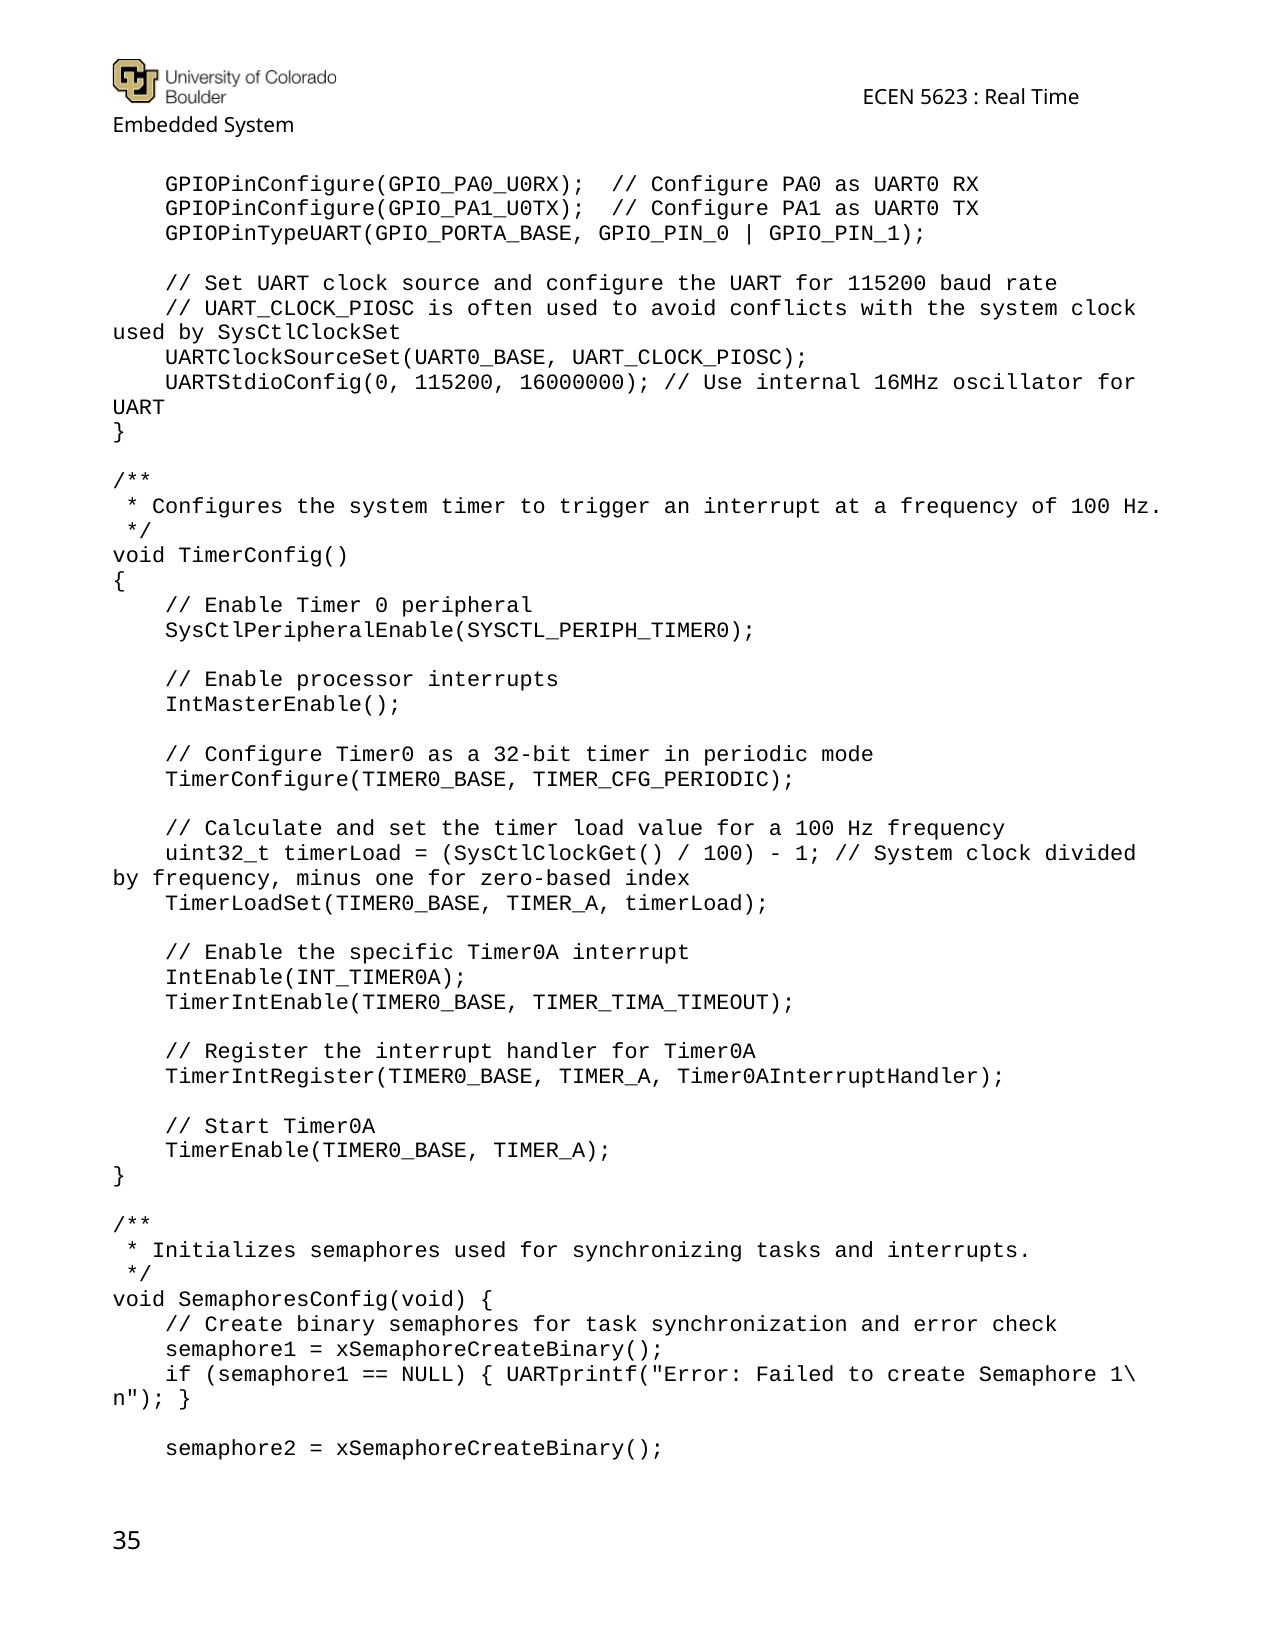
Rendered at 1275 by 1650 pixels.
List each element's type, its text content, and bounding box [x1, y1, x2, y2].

text UARTStdioConfig(0, 115200, 16000000); // Use internal 16MHz oscillator for UART [112, 371, 1162, 421]
text /** [112, 1214, 1162, 1239]
picture [112, 59, 337, 104]
text GPIOPinConfigure(GPIO_PA1_U0TX); // Configure PA1 as UART0 TX [112, 197, 1162, 222]
text // Calculate and set the timer load value for a 100 Hz frequency [112, 817, 1162, 842]
text // UART_CLOCK_PIOSC is often used to avoid conflicts with the system clock used by SysCtlClockSet [112, 297, 1162, 346]
text void SemaphoresConfig(void) { [112, 1288, 1162, 1313]
text } [112, 421, 1162, 445]
text semaphore1 = xSemaphoreCreateBinary(); [112, 1338, 1162, 1363]
text /** [112, 470, 1162, 495]
text */ [112, 520, 1162, 544]
text { [112, 569, 1162, 594]
text TimerIntRegister(TIMER0_BASE, TIMER_A, Timer0AInterruptHandler); [112, 1065, 1162, 1090]
text if (semaphore1 == NULL) { UARTprintf("Error: Failed to create Semaphore 1\n"); } [112, 1363, 1162, 1412]
text TimerLoadSet(TIMER0_BASE, TIMER_A, timerLoad); [112, 892, 1162, 916]
text IntEnable(INT_TIMER0A); [112, 966, 1162, 991]
text // Enable Timer 0 peripheral [112, 594, 1162, 619]
text // Configure Timer0 as a 32-bit timer in periodic mode [112, 743, 1162, 768]
text semaphore2 = xSemaphoreCreateBinary(); [112, 1437, 1162, 1462]
text TimerConfigure(TIMER0_BASE, TIMER_CFG_PERIODIC); [112, 768, 1162, 792]
text IntMasterEnable(); [112, 693, 1162, 718]
text // Enable processor interrupts [112, 668, 1162, 693]
text * Initializes semaphores used for synchronizing tasks and interrupts. [112, 1239, 1162, 1263]
text // Create binary semaphores for task synchronization and error check [112, 1313, 1162, 1338]
text TimerEnable(TIMER0_BASE, TIMER_A); [112, 1139, 1162, 1164]
text // Enable the specific Timer0A interrupt [112, 941, 1162, 966]
text // Start Timer0A [112, 1115, 1162, 1139]
text // Set UART clock source and configure the UART for 115200 baud rate [112, 272, 1162, 297]
text * Configures the system timer to trigger an interrupt at a frequency of 100 Hz. [112, 495, 1162, 520]
text UARTClockSourceSet(UART0_BASE, UART_CLOCK_PIOSC); [112, 346, 1162, 371]
text void TimerConfig() [112, 544, 1162, 569]
text GPIOPinTypeUART(GPIO_PORTA_BASE, GPIO_PIN_0 | GPIO_PIN_1); [112, 222, 1162, 247]
text */ [112, 1263, 1162, 1288]
text // Register the interrupt handler for Timer0A [112, 1040, 1162, 1065]
text SysCtlPeripheralEnable(SYSCTL_PERIPH_TIMER0); [112, 619, 1162, 644]
text uint32_t timerLoad = (SysCtlClockGet() / 100) - 1; // System clock divided by frequency, minus one for zero-based index [112, 842, 1162, 892]
text GPIOPinConfigure(GPIO_PA0_U0RX); // Configure PA0 as UART0 RX [112, 173, 1162, 197]
text TimerIntEnable(TIMER0_BASE, TIMER_TIMA_TIMEOUT); [112, 991, 1162, 1016]
text } [112, 1164, 1162, 1189]
